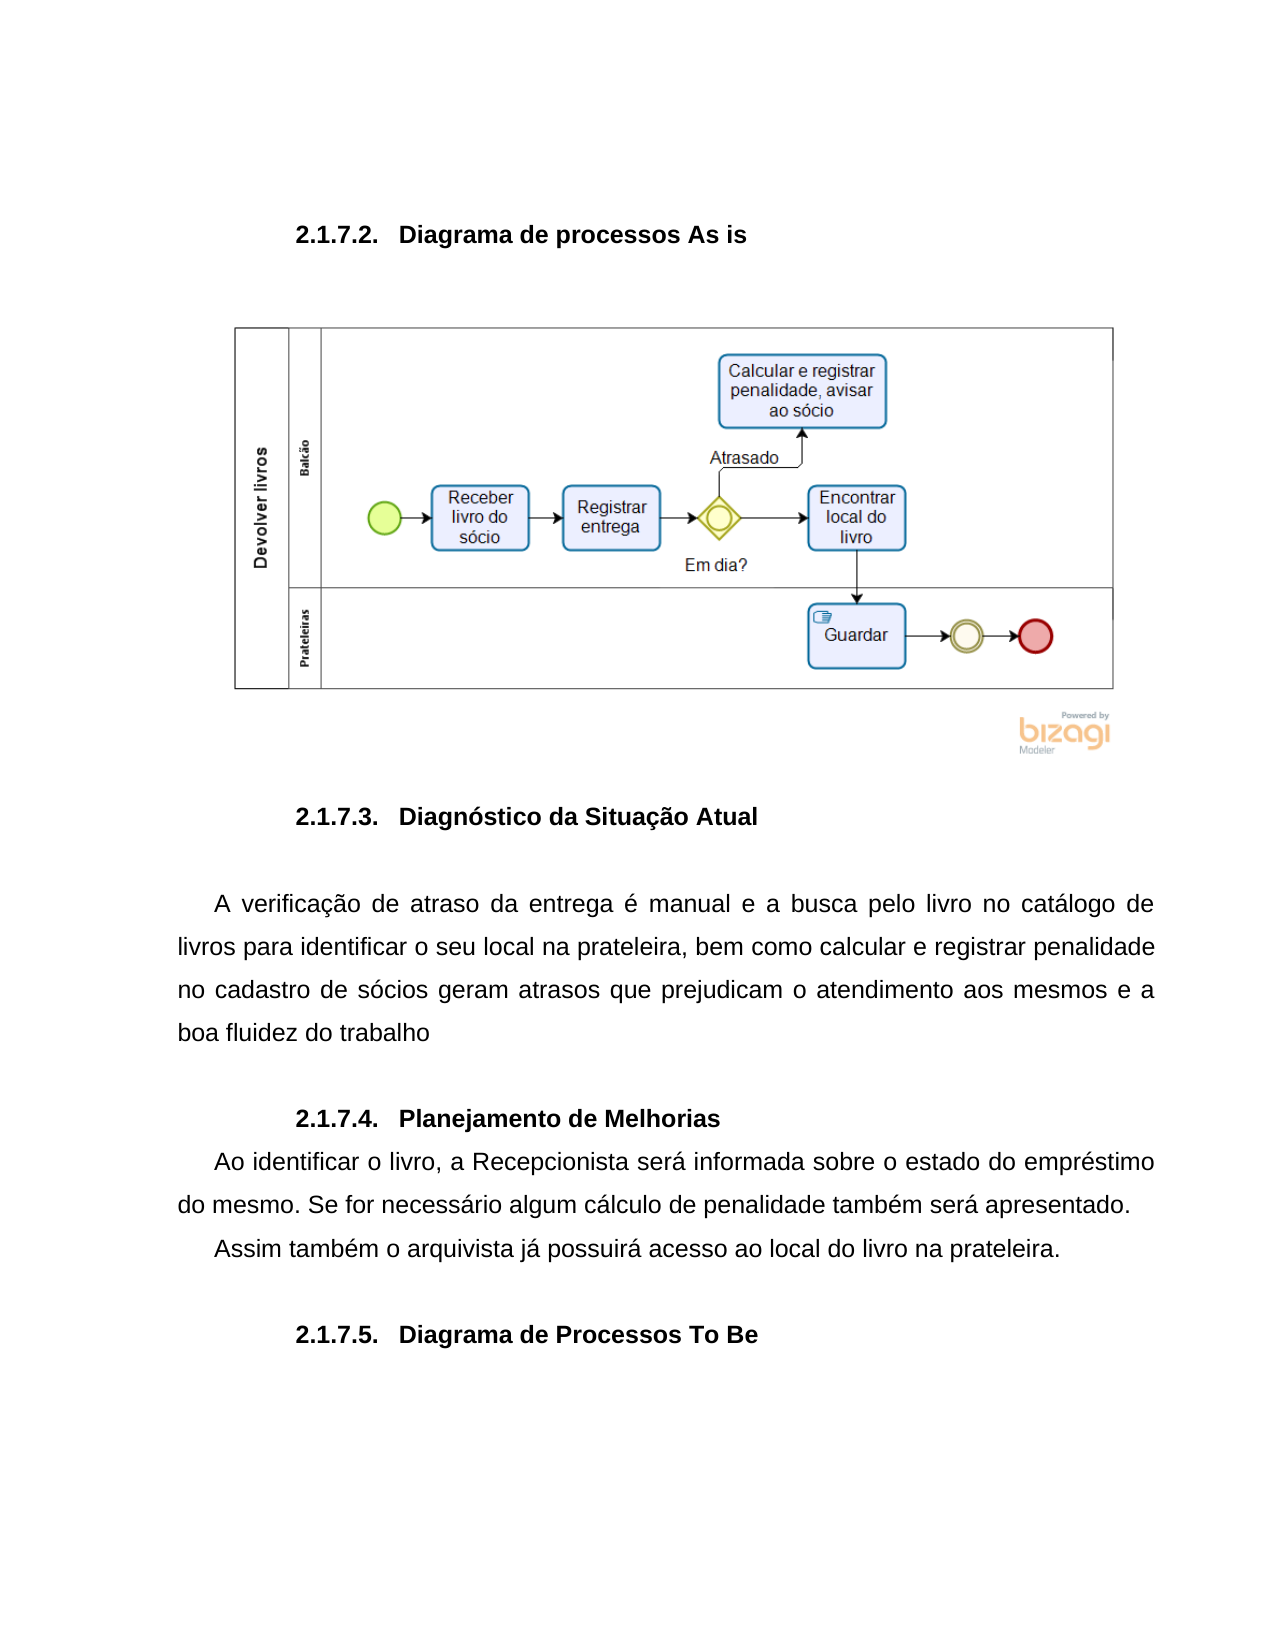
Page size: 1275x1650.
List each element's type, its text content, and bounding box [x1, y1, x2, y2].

subtitle Diagrama de processos As is [295, 220, 1157, 249]
text A verificação de atraso da entrega é manual e a busca pelo livro no catálogo de livros para identificar o seu local na prateleira, bem como calcular e registrar penalidade no cadastro de sócios geram atrasos que prejudicam o atendimento aos mesmos e a boa fluidez do trabalho [177, 888, 1157, 1047]
picture [213, 306, 1133, 788]
subtitle Diagnóstico da Situação Atual [295, 802, 1157, 831]
text Assim também o arquivista já possuirá acesso ao local do livro na prateleira. [177, 1233, 1157, 1262]
text Ao identificar o livro, a Recepcionista será informada sobre o estado do empréstimo do mesmo. Se for necessário algum cálculo de penalidade também será apresentado. [177, 1147, 1157, 1219]
subtitle Planejamento de Melhorias [295, 1104, 1157, 1133]
subtitle Diagrama de Processos To Be [295, 1320, 1157, 1348]
